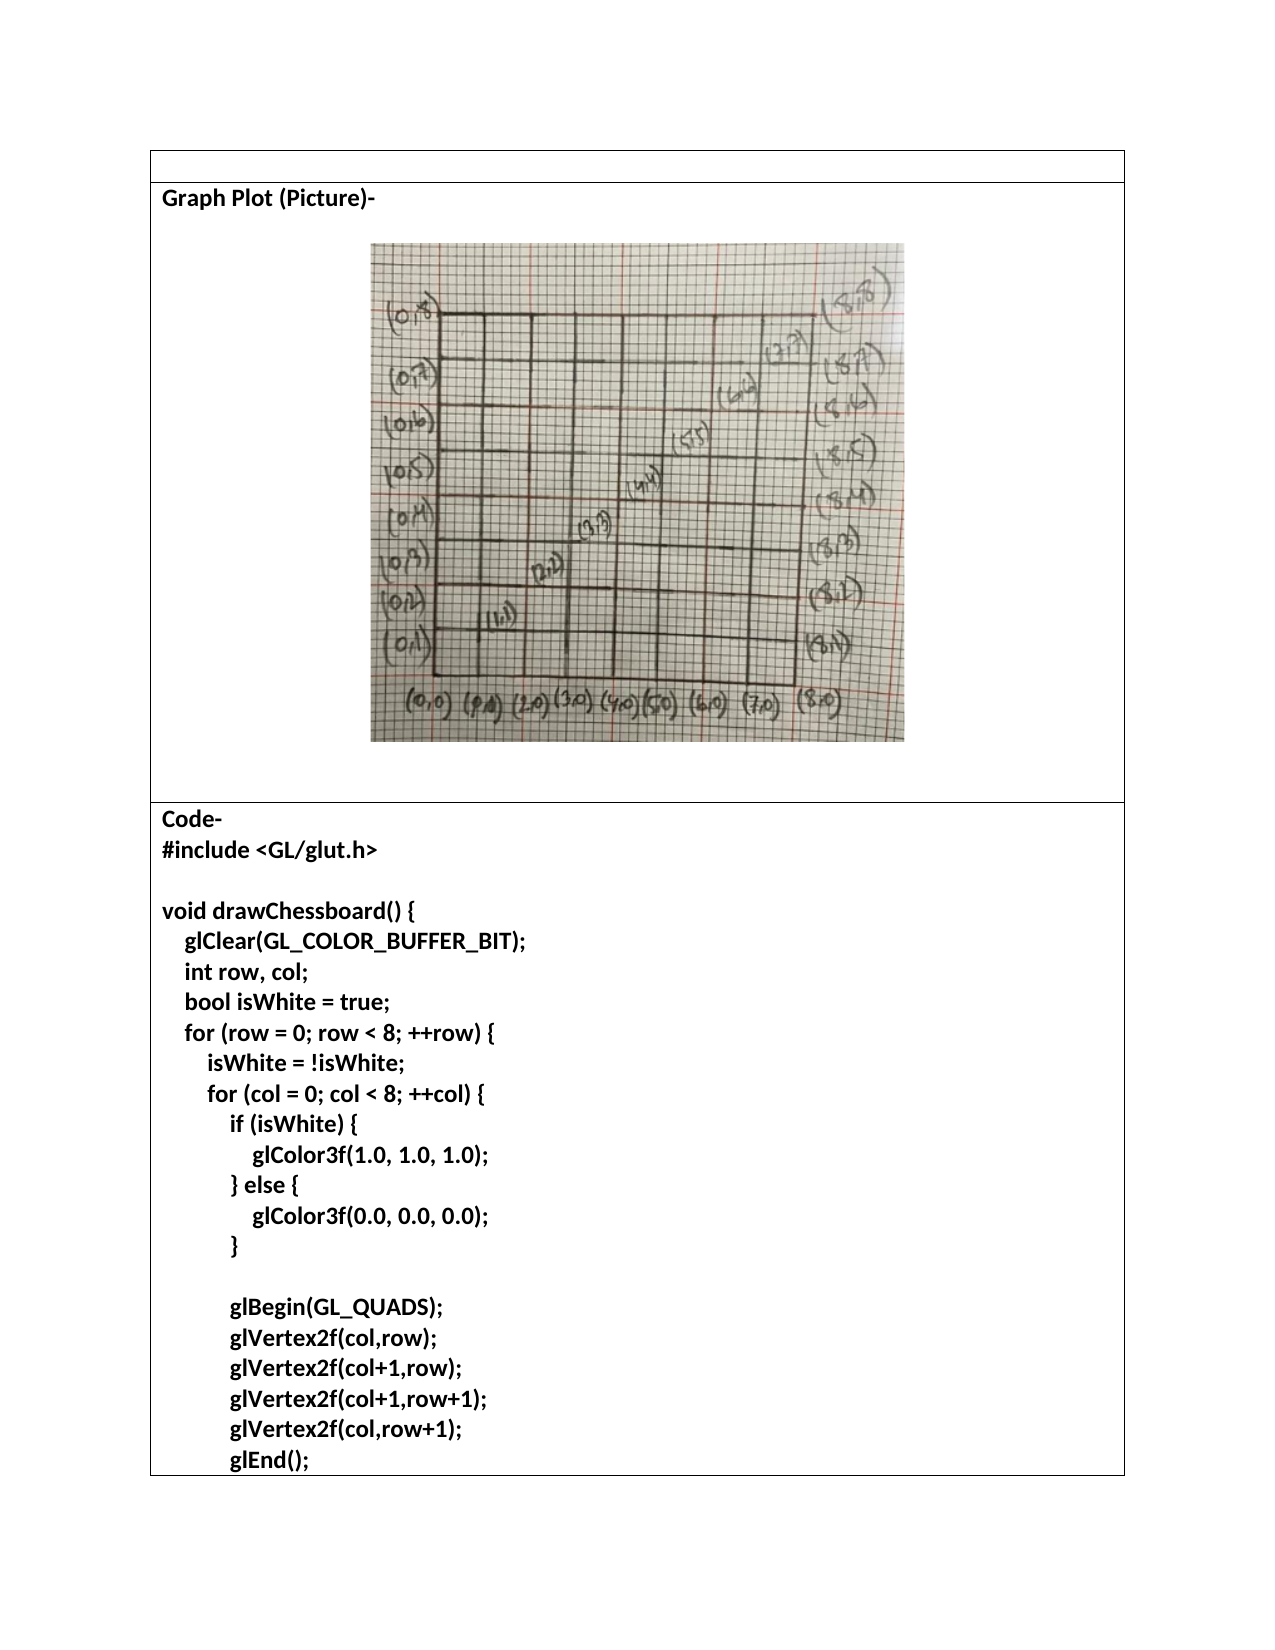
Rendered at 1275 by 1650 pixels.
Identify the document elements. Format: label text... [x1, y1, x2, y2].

picture [370, 243, 905, 742]
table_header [151, 151, 1124, 182]
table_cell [151, 803, 1124, 1475]
table_cell Graph Plot (Picture)- [151, 183, 1124, 802]
